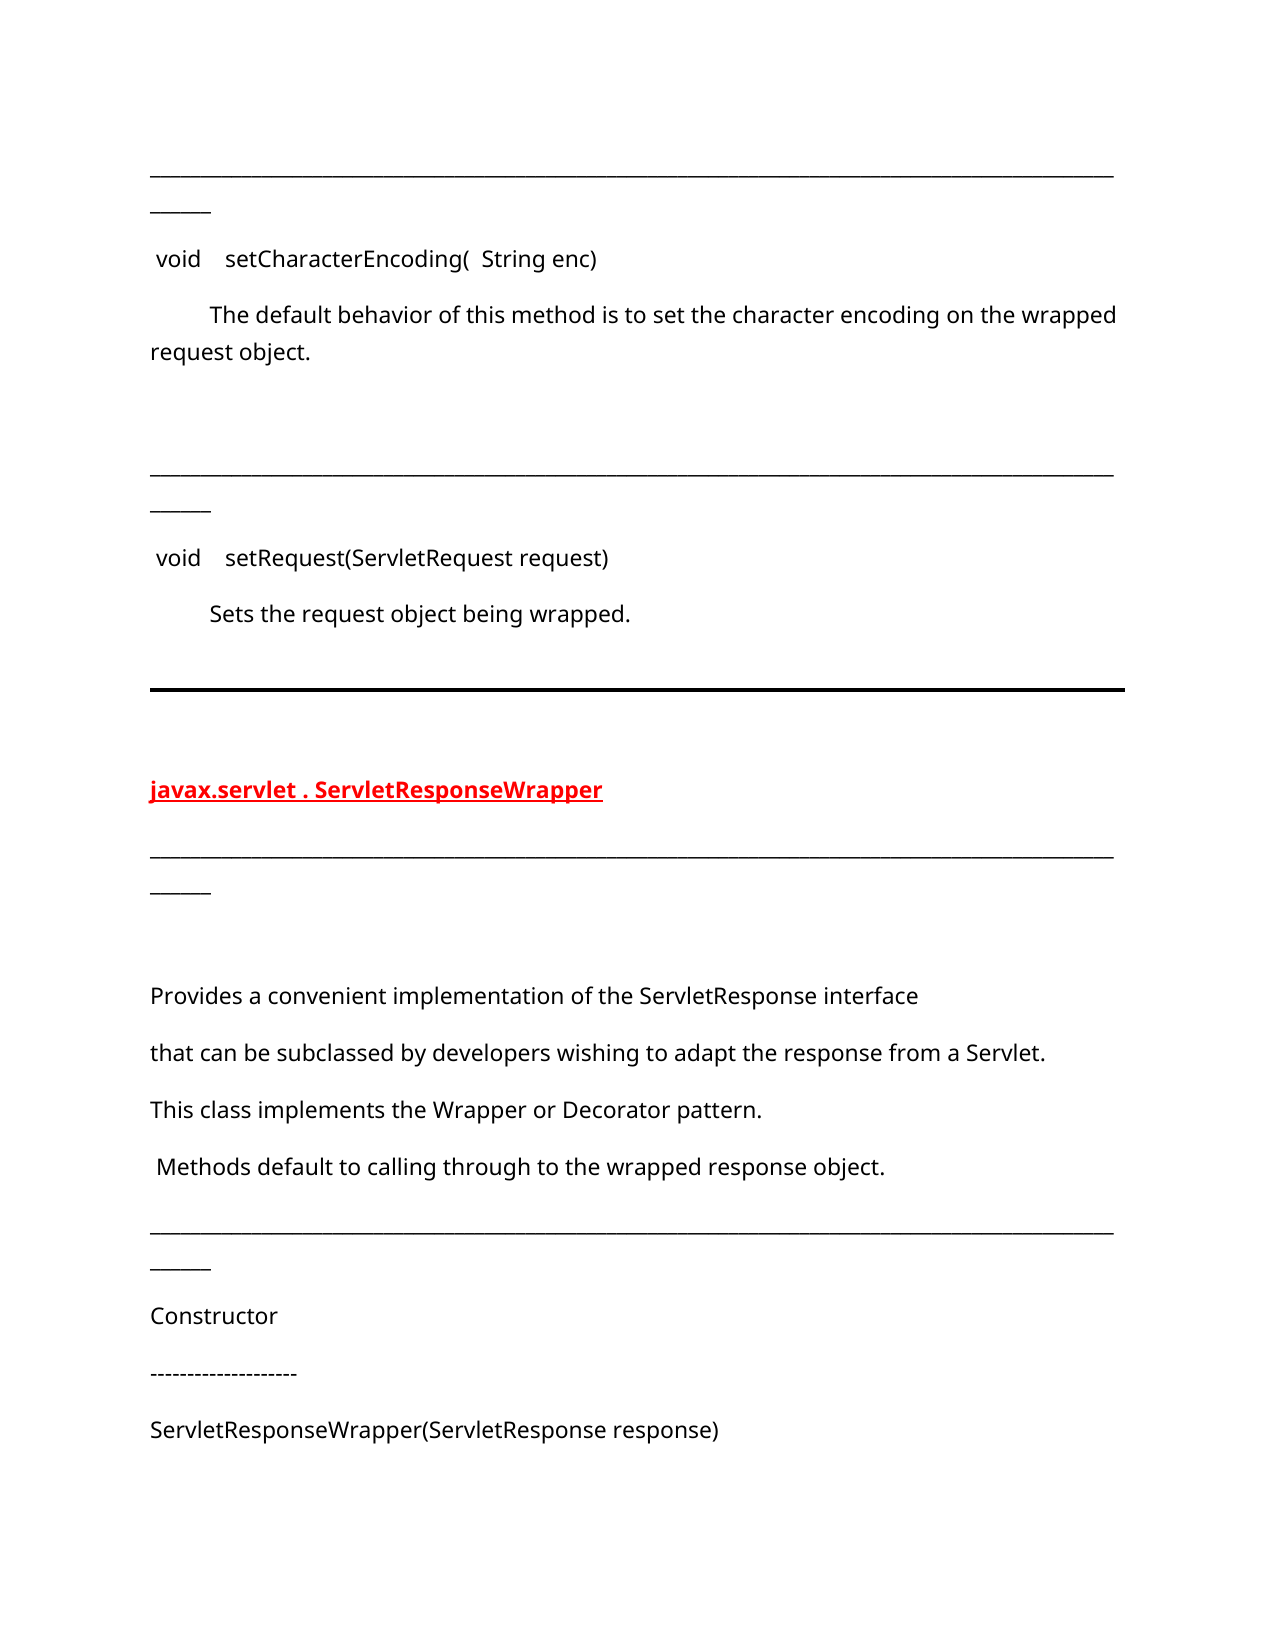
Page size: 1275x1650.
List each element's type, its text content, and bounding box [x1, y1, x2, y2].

text javax.servlet . ServletResponseWrapper [150, 774, 1125, 805]
text The default behavior of this method is to set the character encoding on the wrapped request object. [150, 299, 1125, 367]
text Methods default to calling through to the wrapped response object. [150, 1151, 1125, 1182]
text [150, 1207, 1125, 1274]
text Provides a convenient implementation of the ServletResponse interface [150, 980, 1125, 1011]
text ServletResponseWrapper(ServletResponse response) [150, 1413, 1125, 1445]
text Constructor [150, 1300, 1125, 1331]
text void setRequest(ServletRequest request) [150, 542, 1125, 573]
text This class implements the Wrapper or Decorator pattern. [150, 1094, 1125, 1125]
text that can be subclassed by developers wishing to adapt the response from a Servlet. [150, 1037, 1125, 1068]
text _____________________________________________________________________________________________________ [150, 831, 1125, 898]
text -------------------- [150, 1357, 1125, 1388]
text Sets the request object being wrapped. [150, 598, 1125, 630]
text _____________________________________________________________________________________________________ [150, 150, 1125, 217]
text void setCharacterEncoding( String enc) [150, 243, 1125, 274]
text _____________________________________________________________________________________________________ [150, 449, 1125, 516]
